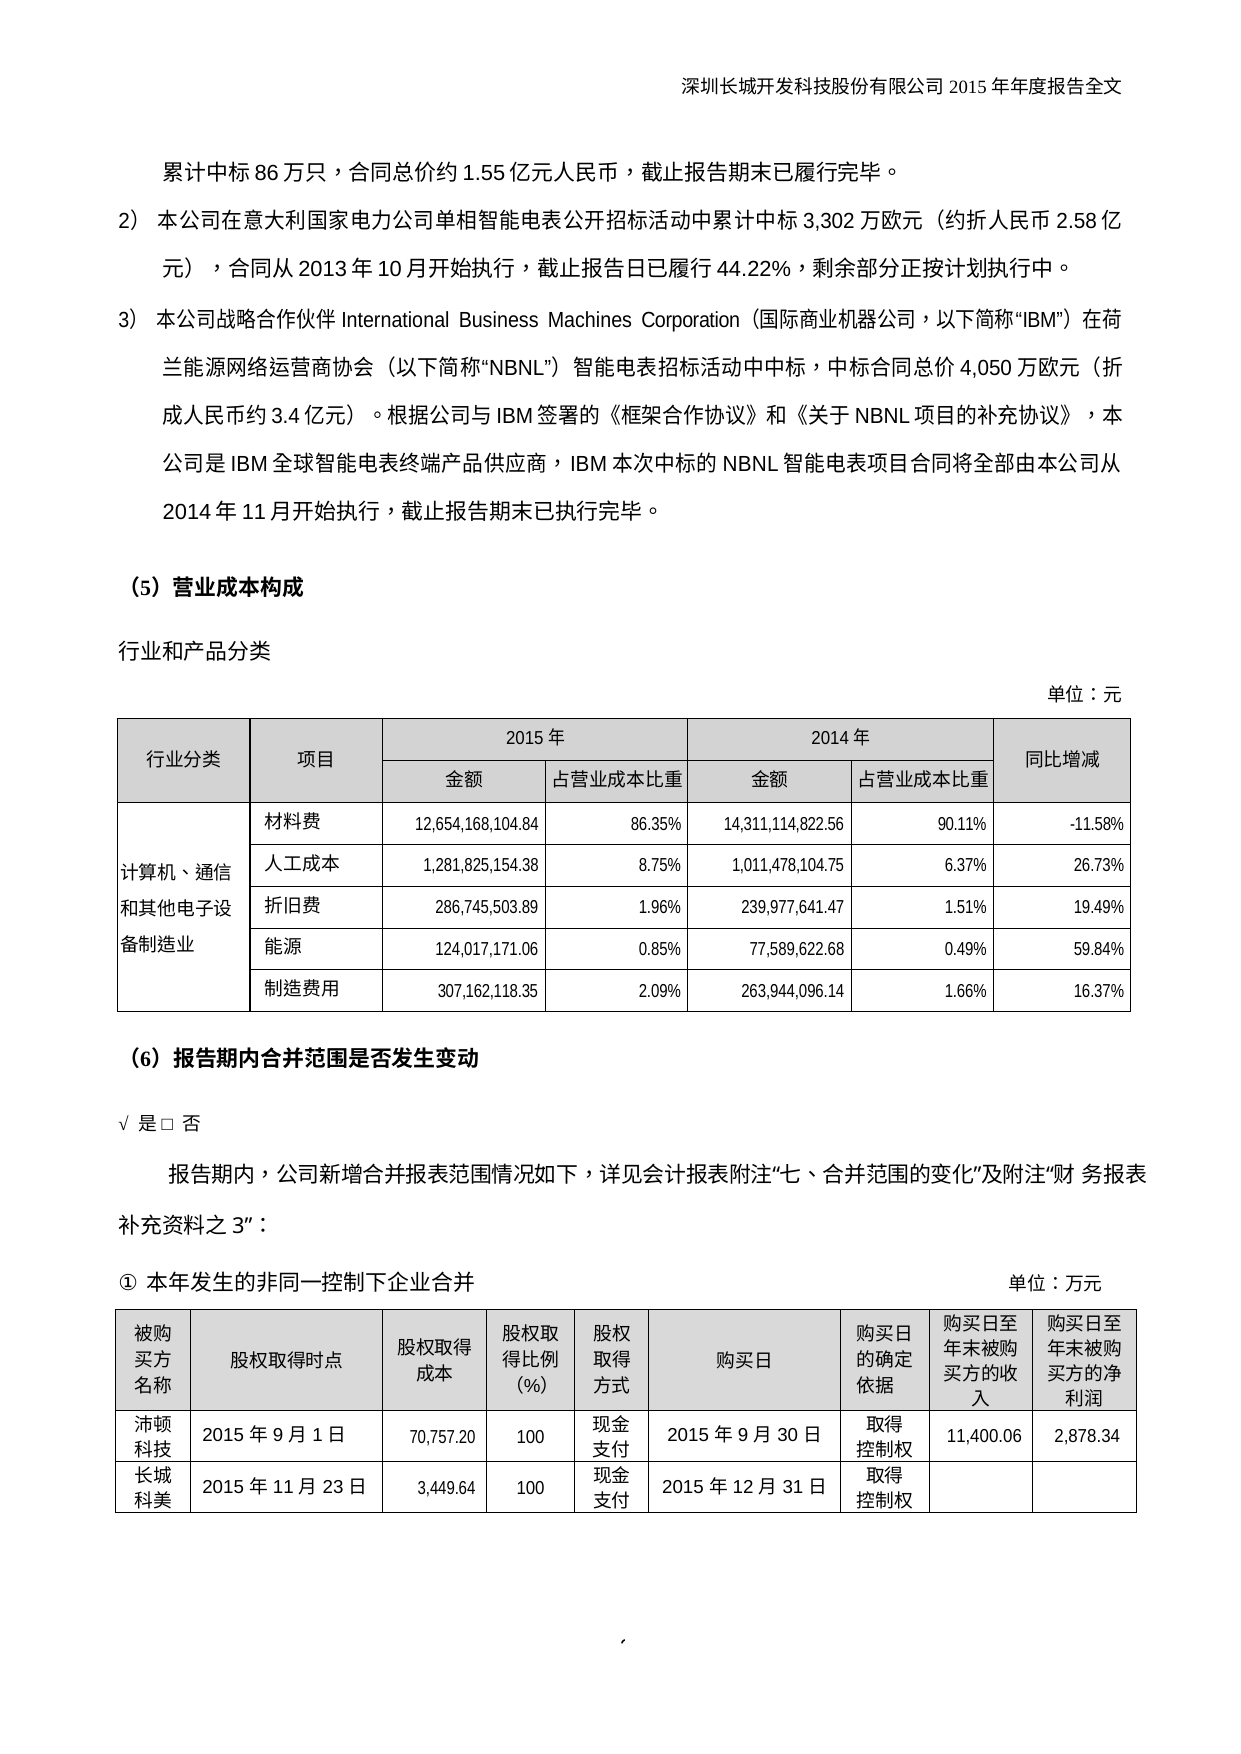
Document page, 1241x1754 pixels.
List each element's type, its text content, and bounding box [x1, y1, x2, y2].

table_cell 2015 年 9 月 30 日 [649, 1411, 840, 1461]
table_cell 26.73% [994, 845, 1130, 886]
table_cell 2015 年 12 月 31 日 [649, 1462, 840, 1512]
table_cell 2,878.34 [1033, 1411, 1136, 1461]
table_cell 263,944,096.14 [688, 970, 851, 1011]
text （5）营业成本构成 [118, 572, 1151, 602]
table_cell 2015 年 9 月 1 日 [191, 1411, 382, 1461]
text （6）报告期内合并范围是否发生变动 [118, 1043, 1151, 1073]
table_cell 金额 [383, 761, 545, 802]
table_cell 90.11% [852, 803, 993, 844]
table_cell 12,654,168,104.84 [383, 803, 545, 844]
table_cell 0.49% [852, 929, 993, 969]
table_cell 占营业成本比重 [546, 761, 687, 802]
table_header 项目 [251, 719, 382, 802]
table_cell 1,281,825,154.38 [383, 845, 545, 886]
table_cell 11,400.06 [930, 1411, 1032, 1461]
table_cell 取得 控制权 [841, 1462, 929, 1512]
table_header 购买日 的确定 依据 [841, 1310, 929, 1410]
table_cell 59.84% [994, 929, 1130, 969]
table_cell 1.66% [852, 970, 993, 1011]
table_cell 折旧费 [251, 887, 382, 927]
text 报告期内，公司新增合并报表范围情况如下，详见会计报表附注“七、合并范围的变化”及附注“财 务报表补充资料之3”： [118, 1159, 1151, 1239]
table_header 股权取得 成本 [383, 1310, 486, 1410]
table_cell 1.51% [852, 887, 993, 927]
table_cell 取得 控制权 [841, 1411, 929, 1461]
text 累计中标86万只，合同总价约1.55亿元人民币，截止报告期末已履行完毕。 [162, 157, 1151, 187]
text 行业和产品分类 [118, 636, 273, 666]
table_header 2015 年 [383, 719, 687, 760]
table_cell 能源 [251, 929, 382, 969]
table_cell 沛顿 科技 [116, 1411, 190, 1461]
table_cell 现金 支付 [575, 1462, 648, 1512]
text ① 本年发生的非同一控制下企业合并 单位：万元 [118, 1267, 1151, 1297]
table_cell 金额 [688, 761, 851, 802]
table_cell 14,311,114,822.56 [688, 803, 851, 844]
table_cell 人工成本 [251, 845, 382, 886]
text 2） 本公司在意大利国家电力公司单相智能电表公开招标活动中累计中标3,302万欧元（约折人民币2.58亿 元），合同从2013年10月开始执行，截止报告日已履行44.22%，剩余部分正按计划执行中。 [118, 205, 1122, 283]
table_cell 100 [487, 1462, 574, 1512]
table_cell 3,449.64 [383, 1462, 486, 1512]
table_cell 1.96% [546, 887, 687, 927]
table_cell 77,589,622.68 [688, 929, 851, 969]
table_cell 239,977,641.47 [688, 887, 851, 927]
table_header 购买日至 年末被购 买方的收 入 [930, 1310, 1032, 1410]
table_cell 2015 年 11 月 23 日 [191, 1462, 382, 1512]
table_cell 70,757.20 [383, 1411, 486, 1461]
table_cell 1,011,478,104.75 [688, 845, 851, 886]
table_header 股权取得时点 [191, 1310, 382, 1410]
table_cell 制造费用 [251, 970, 382, 1011]
table_header 购买日至 年末被购 买方的净 利润 [1033, 1310, 1136, 1410]
table_cell 100 [487, 1411, 574, 1461]
table_header 股权取 得比例 （%） [487, 1310, 574, 1410]
table_cell 6.37% [852, 845, 993, 886]
table_cell 计算机、通信 和其他电子设 备制造业 [118, 803, 249, 1011]
table_cell 长城 科美 [116, 1462, 190, 1512]
table_cell [1033, 1462, 1136, 1512]
table_header 被购 买方 名称 [116, 1310, 190, 1410]
table_cell 16.37% [994, 970, 1130, 1011]
table_cell 307,162,118.35 [383, 970, 545, 1011]
table_cell 8.75% [546, 845, 687, 886]
table_header 同比增减 [994, 719, 1130, 802]
table_cell 2.09% [546, 970, 687, 1011]
table_cell 286,745,503.89 [383, 887, 545, 927]
table_cell -11.58% [994, 803, 1130, 844]
table_cell [930, 1462, 1032, 1512]
table_cell 占营业成本比重 [852, 761, 993, 802]
table_header 股权 取得 方式 [575, 1310, 648, 1410]
table_cell 124,017,171.06 [383, 929, 545, 969]
table_header 2014 年 [688, 719, 993, 760]
table_header 行业分类 [118, 719, 249, 802]
table_cell 材料费 [251, 803, 382, 844]
text 单位：元 [1047, 681, 1151, 707]
text √ 是 □ 否 [118, 1111, 1151, 1136]
table_cell 19.49% [994, 887, 1130, 927]
table_header 购买日 [649, 1310, 840, 1410]
table_cell 0.85% [546, 929, 687, 969]
table_cell 86.35% [546, 803, 687, 844]
text 3） 本公司战略合作伙伴International Business Machines Corporation（国际商业机器公司，以下简称“IBM”）在荷 兰能源网络运营商协会（以下简称“NBNL”）智能电表招标活动中中标，中标合同总价4,050万欧元（折 成人民币约3.4亿元）。根据公司与IBM签署的《框架合作协议》和《关于NBNL项目的补充协议》，本 公司是IBM全球智能电表终端产品供应商，IBM本次中标的NBNL智能电表项目合同将全部由本公司从 2014年11月开始执行，截止报告期末已执行完毕。 [118, 304, 1123, 526]
table_cell 现金 支付 [575, 1411, 648, 1461]
